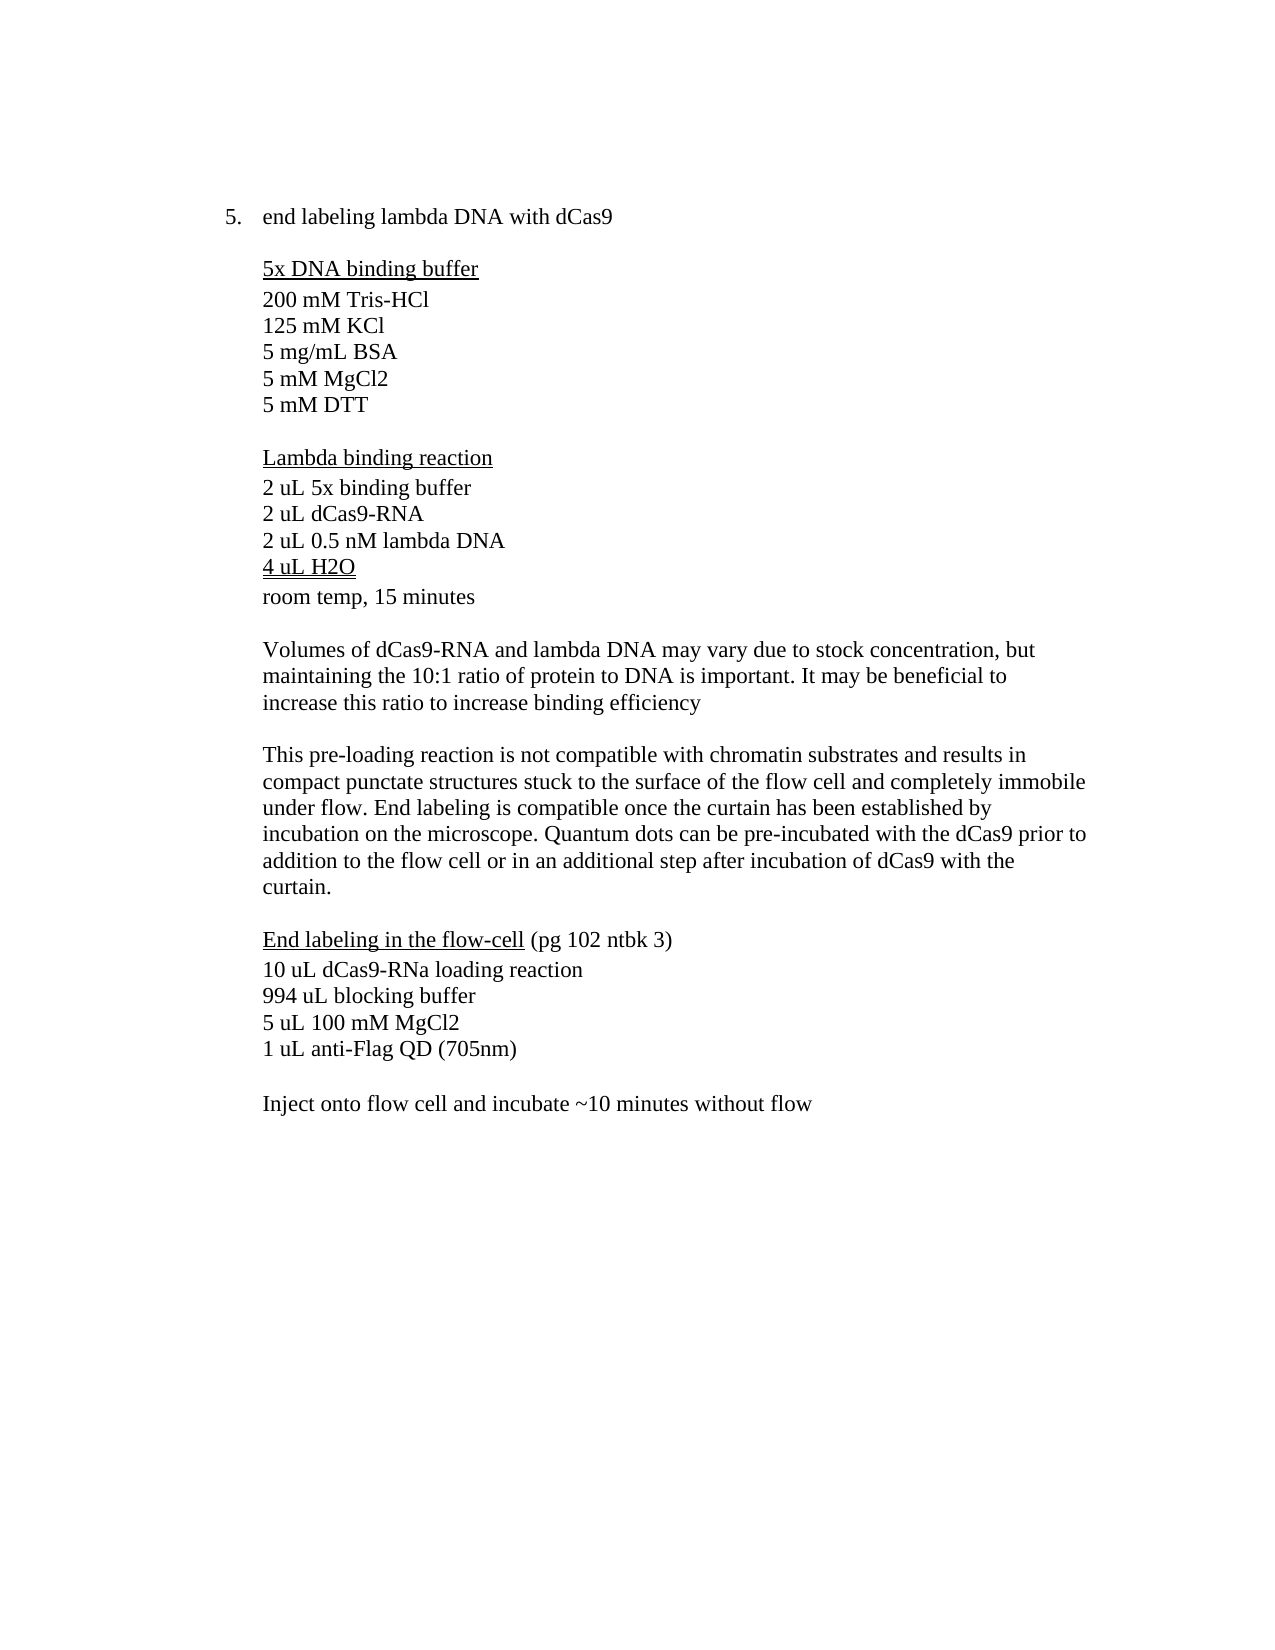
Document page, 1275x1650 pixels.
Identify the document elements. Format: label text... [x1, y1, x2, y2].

list room temp, 15 minutes [262, 583, 1087, 609]
list 1 uL anti-Flag QD (705nm) [262, 1035, 1087, 1061]
list 5 uL 100 mM MgCl2 [262, 1009, 1087, 1035]
list 200 mM Tris-HCl [262, 286, 1087, 312]
list 4 uL H2O [262, 553, 1087, 579]
list Inject onto flow cell and incubate ~10 minutes without flow [262, 1090, 1087, 1117]
list 5 mM DTT [262, 391, 1087, 417]
list Volumes of dCas9-RNA and lambda DNA may vary due to stock concentration, but maintaining the 10:1 ratio of protein to DNA is important. It may be beneficial to increase this ratio to increase binding efficiency [262, 636, 1087, 715]
list 10 uL dCas9-RNa loading reaction [262, 956, 1087, 982]
list 2 uL dCas9-RNA [262, 500, 1087, 527]
list Lambda binding reaction [262, 444, 1087, 470]
list 2 uL 0.5 nM lambda DNA [262, 527, 1087, 553]
list 5x DNA binding buffer [262, 255, 1087, 282]
list This pre-loading reaction is not compatible with chromatin substrates and results in compact punctate structures stuck to the surface of the flow cell and completely immobile under flow. End labeling is compatible once the curtain has been established by incubation on the microscope. Quantum dots can be pre-incubated with the dCas9 prior to addition to the flow cell or in an additional step after incubation of dCas9 with the curtain. [262, 741, 1087, 899]
list 2 uL 5x binding buffer [262, 474, 1087, 500]
list 994 uL blocking buffer [262, 982, 1087, 1009]
list End labeling in the flow-cell (pg 102 ntbk 3) [262, 926, 1087, 952]
list 125 mM KCl [262, 312, 1087, 338]
list end labeling lambda DNA with dCas9 [225, 203, 1087, 229]
list 5 mM MgCl2 [262, 365, 1087, 391]
list 5 mg/mL BSA [262, 338, 1087, 365]
